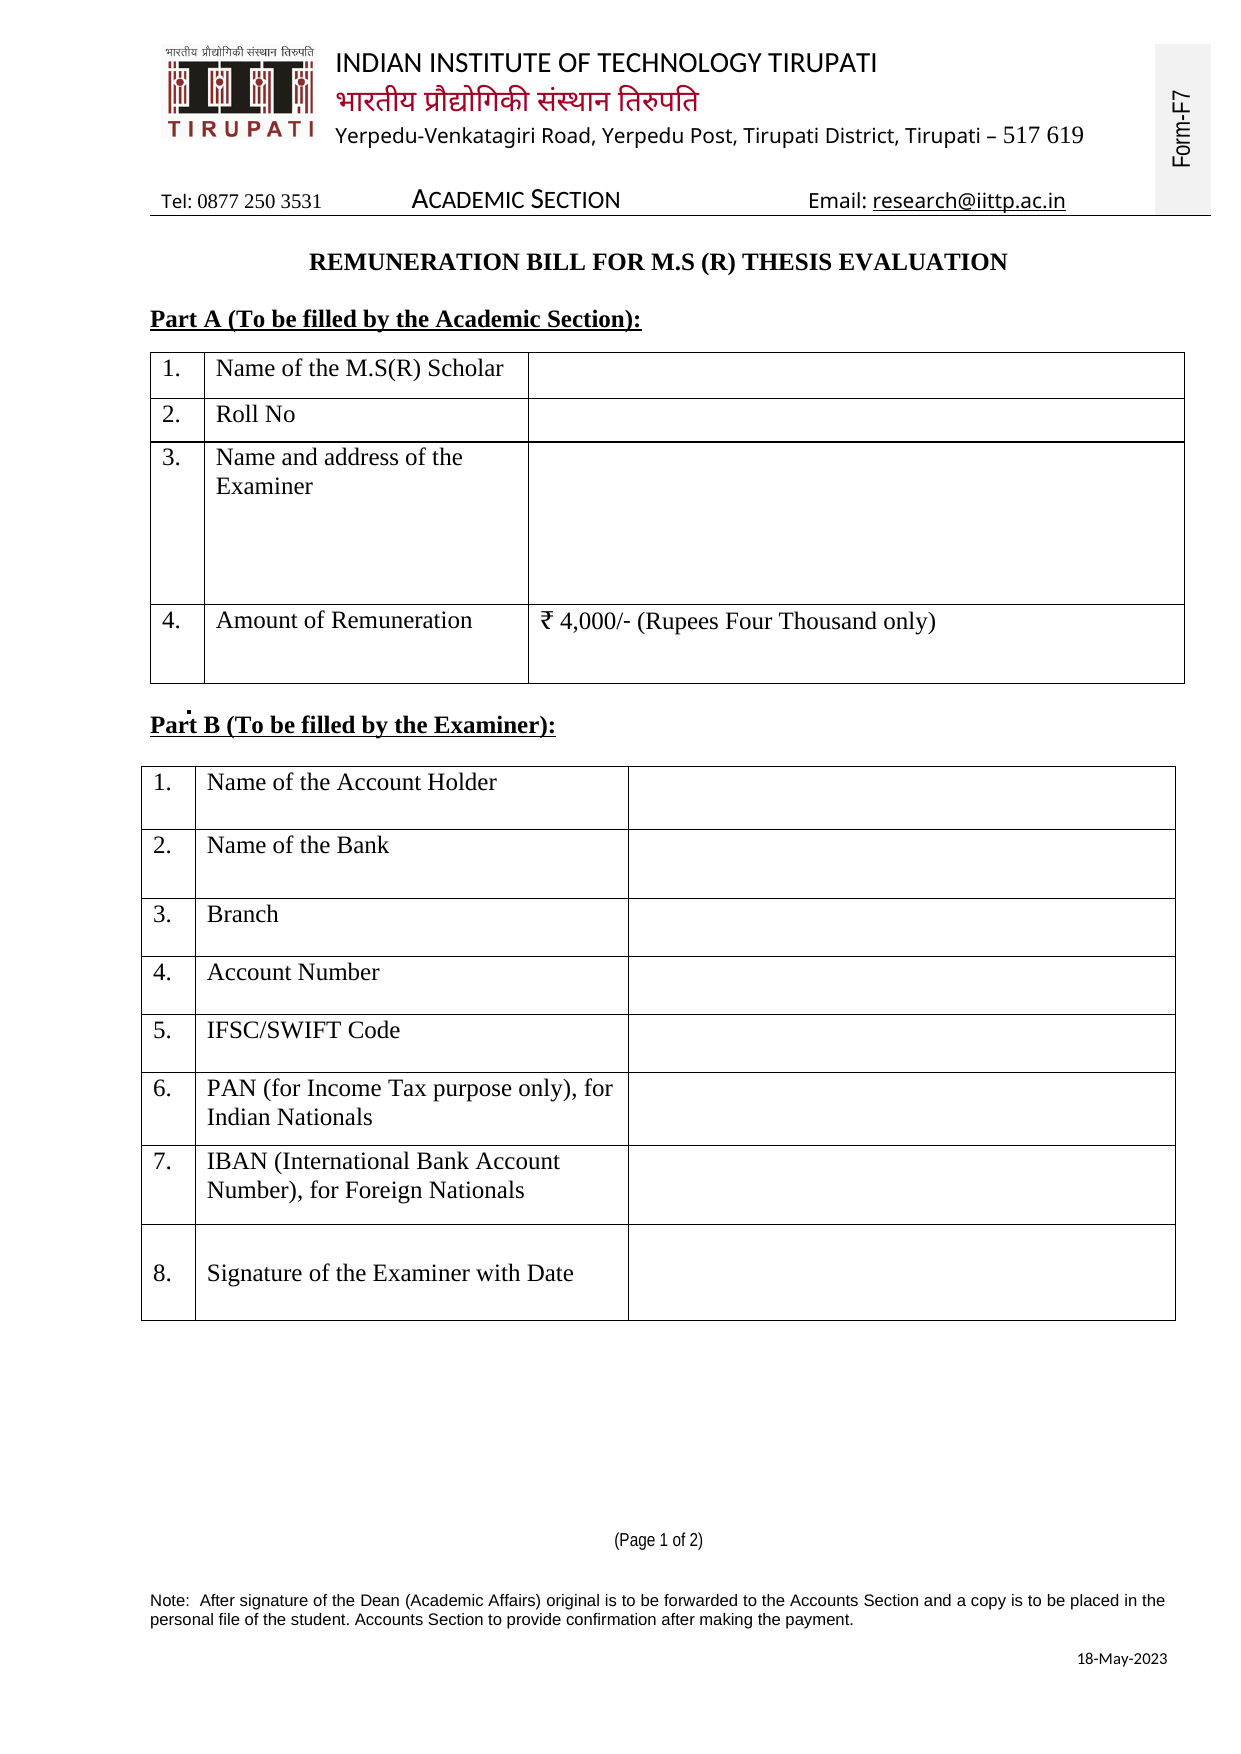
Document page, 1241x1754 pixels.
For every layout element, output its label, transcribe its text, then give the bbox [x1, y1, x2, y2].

table_header Name of the Account Holder [196, 767, 628, 829]
table_cell [629, 1146, 1175, 1224]
table_cell Name of the Bank [196, 830, 628, 898]
table_cell 4. [151, 605, 204, 683]
table_cell [629, 899, 1175, 956]
table_cell 2. [142, 830, 195, 898]
table_cell [629, 1015, 1175, 1072]
table_cell [629, 1225, 1175, 1320]
table_header [629, 767, 1175, 829]
table_cell IBAN (International Bank Account Number), for Foreign Nationals [196, 1146, 628, 1224]
text REMUNERATION BILL FOR M.S (R) THESIS EVALUATION [150, 247, 1167, 276]
table_cell 2. [151, 399, 204, 441]
table_cell Signature of the Examiner with Date [196, 1225, 628, 1320]
table_cell [529, 443, 1184, 604]
table_header 1. [142, 767, 195, 829]
table_cell [629, 957, 1175, 1014]
table_cell 3. [151, 443, 204, 604]
table_cell 3. [142, 899, 195, 956]
table_cell Account Number [196, 957, 628, 1014]
table_cell 6. [142, 1073, 195, 1145]
table_cell ₹ 4,000/- (Rupees Four Thousand only) [529, 605, 1184, 683]
table_cell 4. [142, 957, 195, 1014]
text Part A (To be filled by the Academic Section): [150, 304, 1167, 333]
table_header 1. [151, 353, 204, 398]
table_cell 5. [142, 1015, 195, 1072]
table_cell 8. [142, 1225, 195, 1320]
table_header [529, 353, 1184, 398]
table_cell 7. [142, 1146, 195, 1224]
table_cell [629, 830, 1175, 898]
text Part B (To be filled by the Examiner): [150, 711, 1152, 739]
table_header Name of the M.S(R) Scholar [205, 353, 528, 398]
table_cell [629, 1073, 1175, 1145]
table_cell [529, 399, 1184, 441]
table_cell Roll No [205, 399, 528, 441]
table_cell IFSC/SWIFT Code [196, 1015, 628, 1072]
table_cell Branch [196, 899, 628, 956]
table_cell Name and address of the Examiner [205, 443, 528, 604]
table_cell Amount of Remuneration [205, 605, 528, 683]
text (Page 1 of 2) [150, 1529, 1167, 1551]
table_cell PAN (for Income Tax purpose only), for Indian Nationals [196, 1073, 628, 1145]
